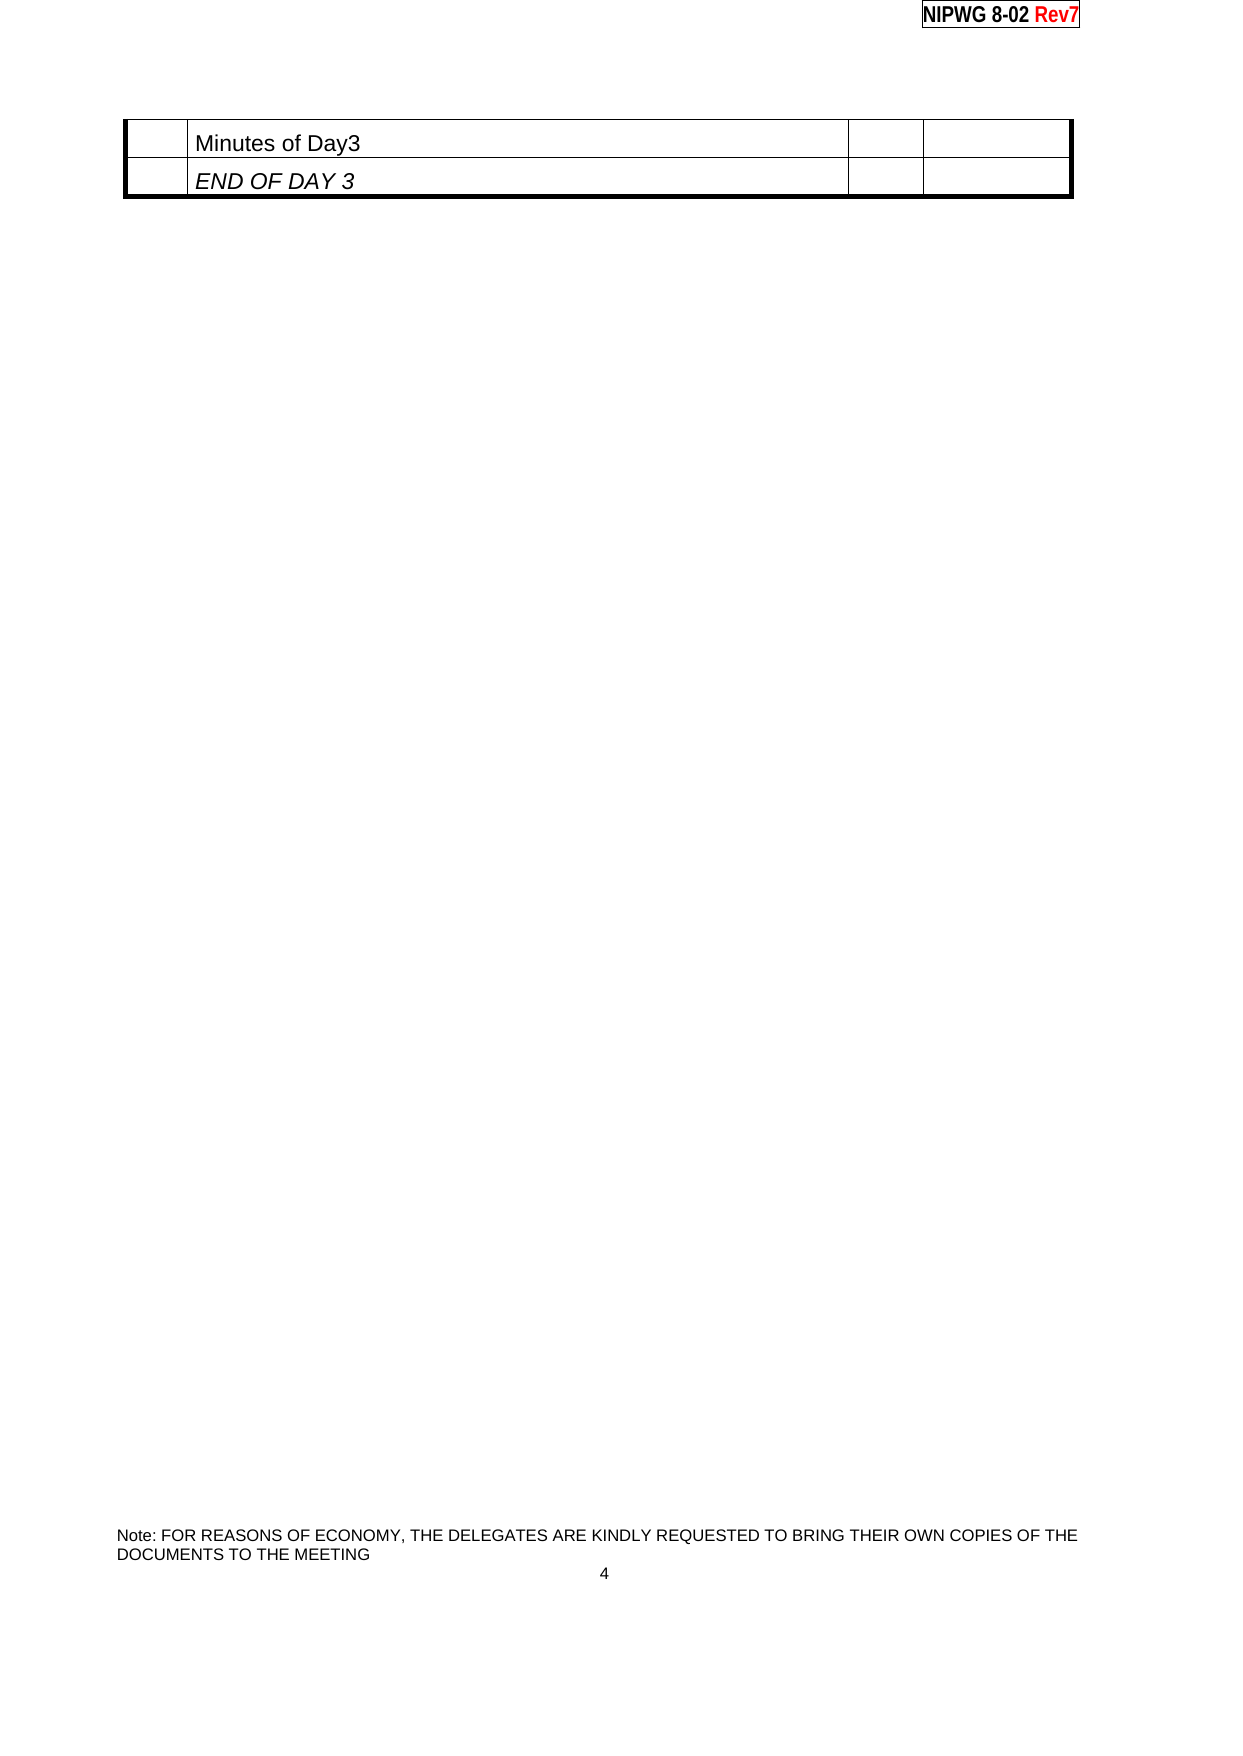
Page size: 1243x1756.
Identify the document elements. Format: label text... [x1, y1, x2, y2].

table_cell [128, 120, 187, 157]
table_cell [924, 158, 1069, 194]
table_cell [924, 120, 1069, 157]
table_cell [849, 158, 923, 194]
table_cell END OF DAY 3 [188, 158, 848, 194]
table_cell [849, 120, 923, 157]
table_cell Minutes of Day3 [188, 120, 848, 157]
table_cell [128, 158, 187, 194]
